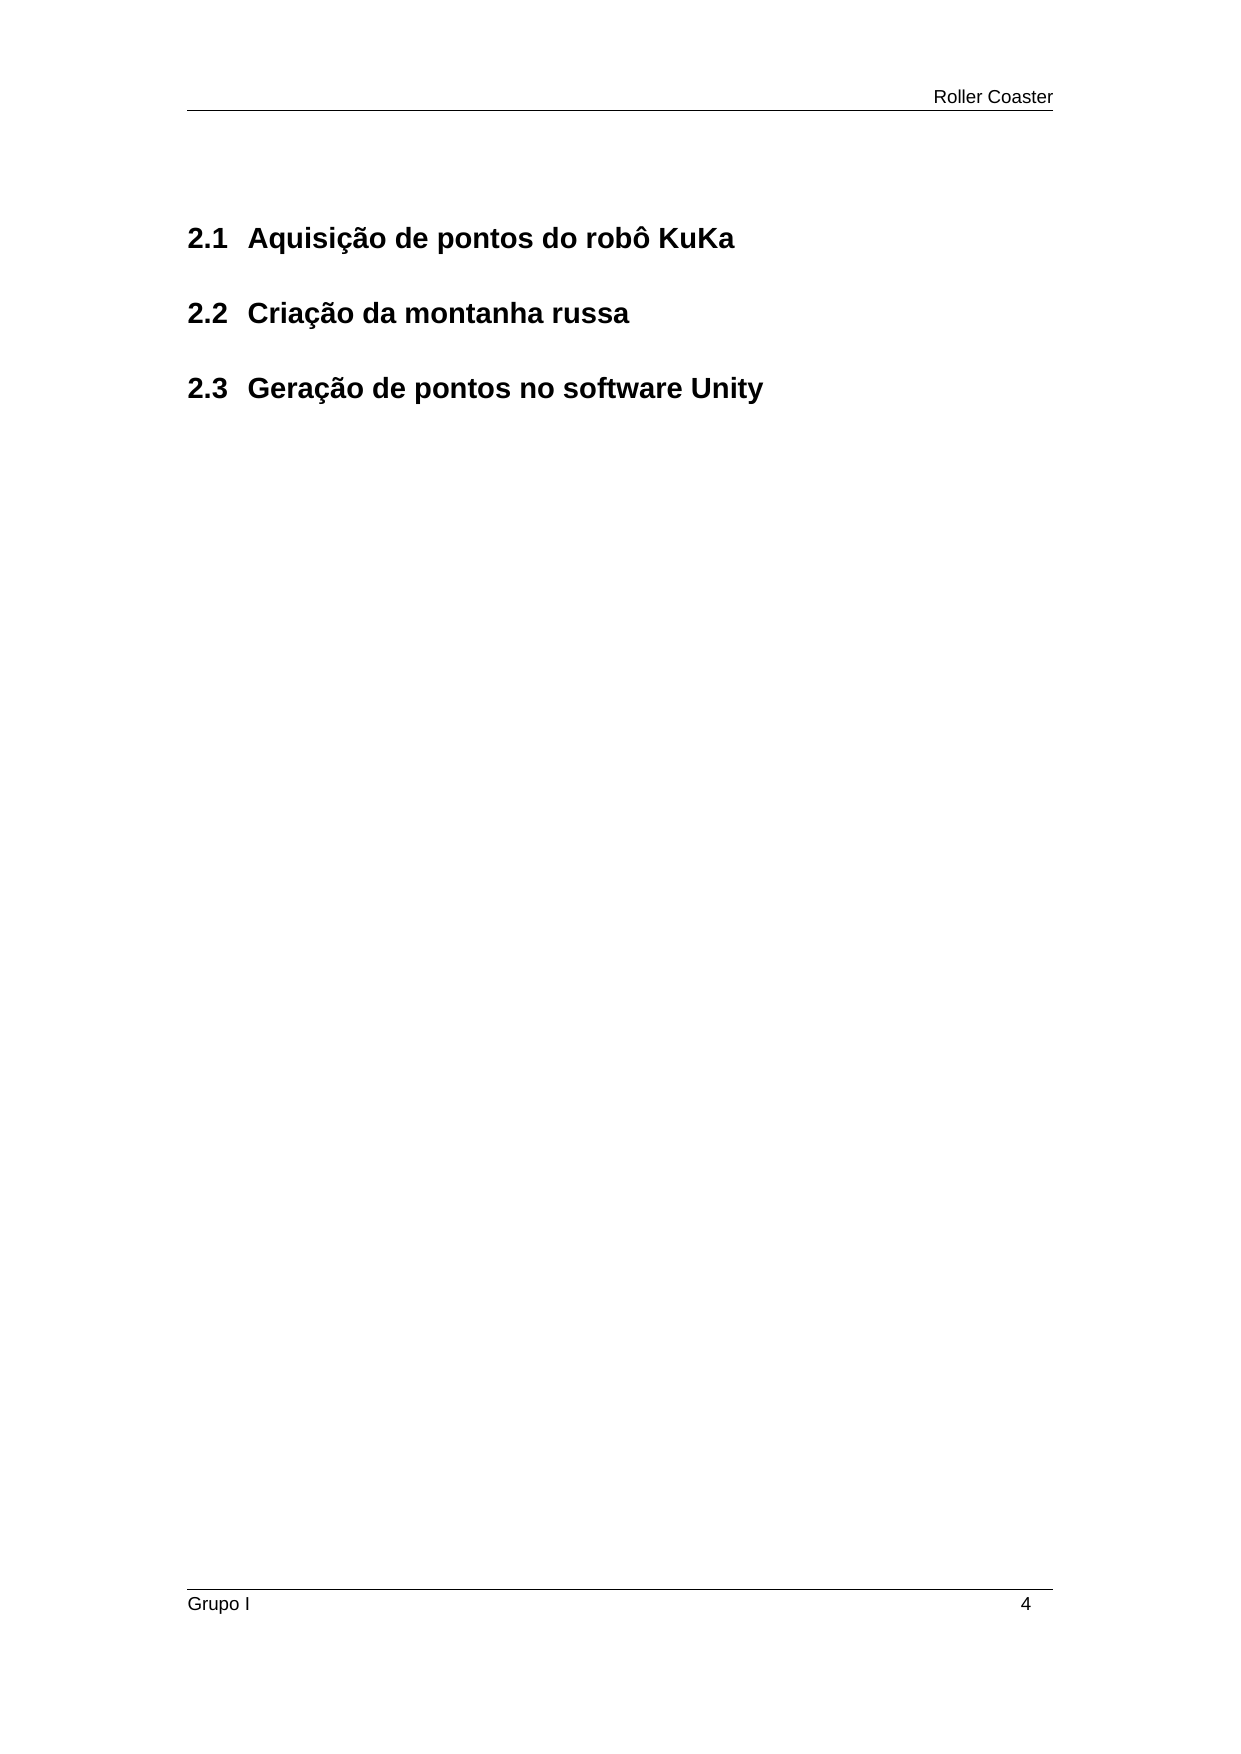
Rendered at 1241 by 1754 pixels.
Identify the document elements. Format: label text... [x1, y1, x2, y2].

subtitle Aquisição de pontos do robô KuKa [187, 221, 1053, 254]
subtitle Geração de pontos no software Unity [187, 371, 1053, 405]
subtitle Criação da montanha russa [187, 296, 1053, 329]
